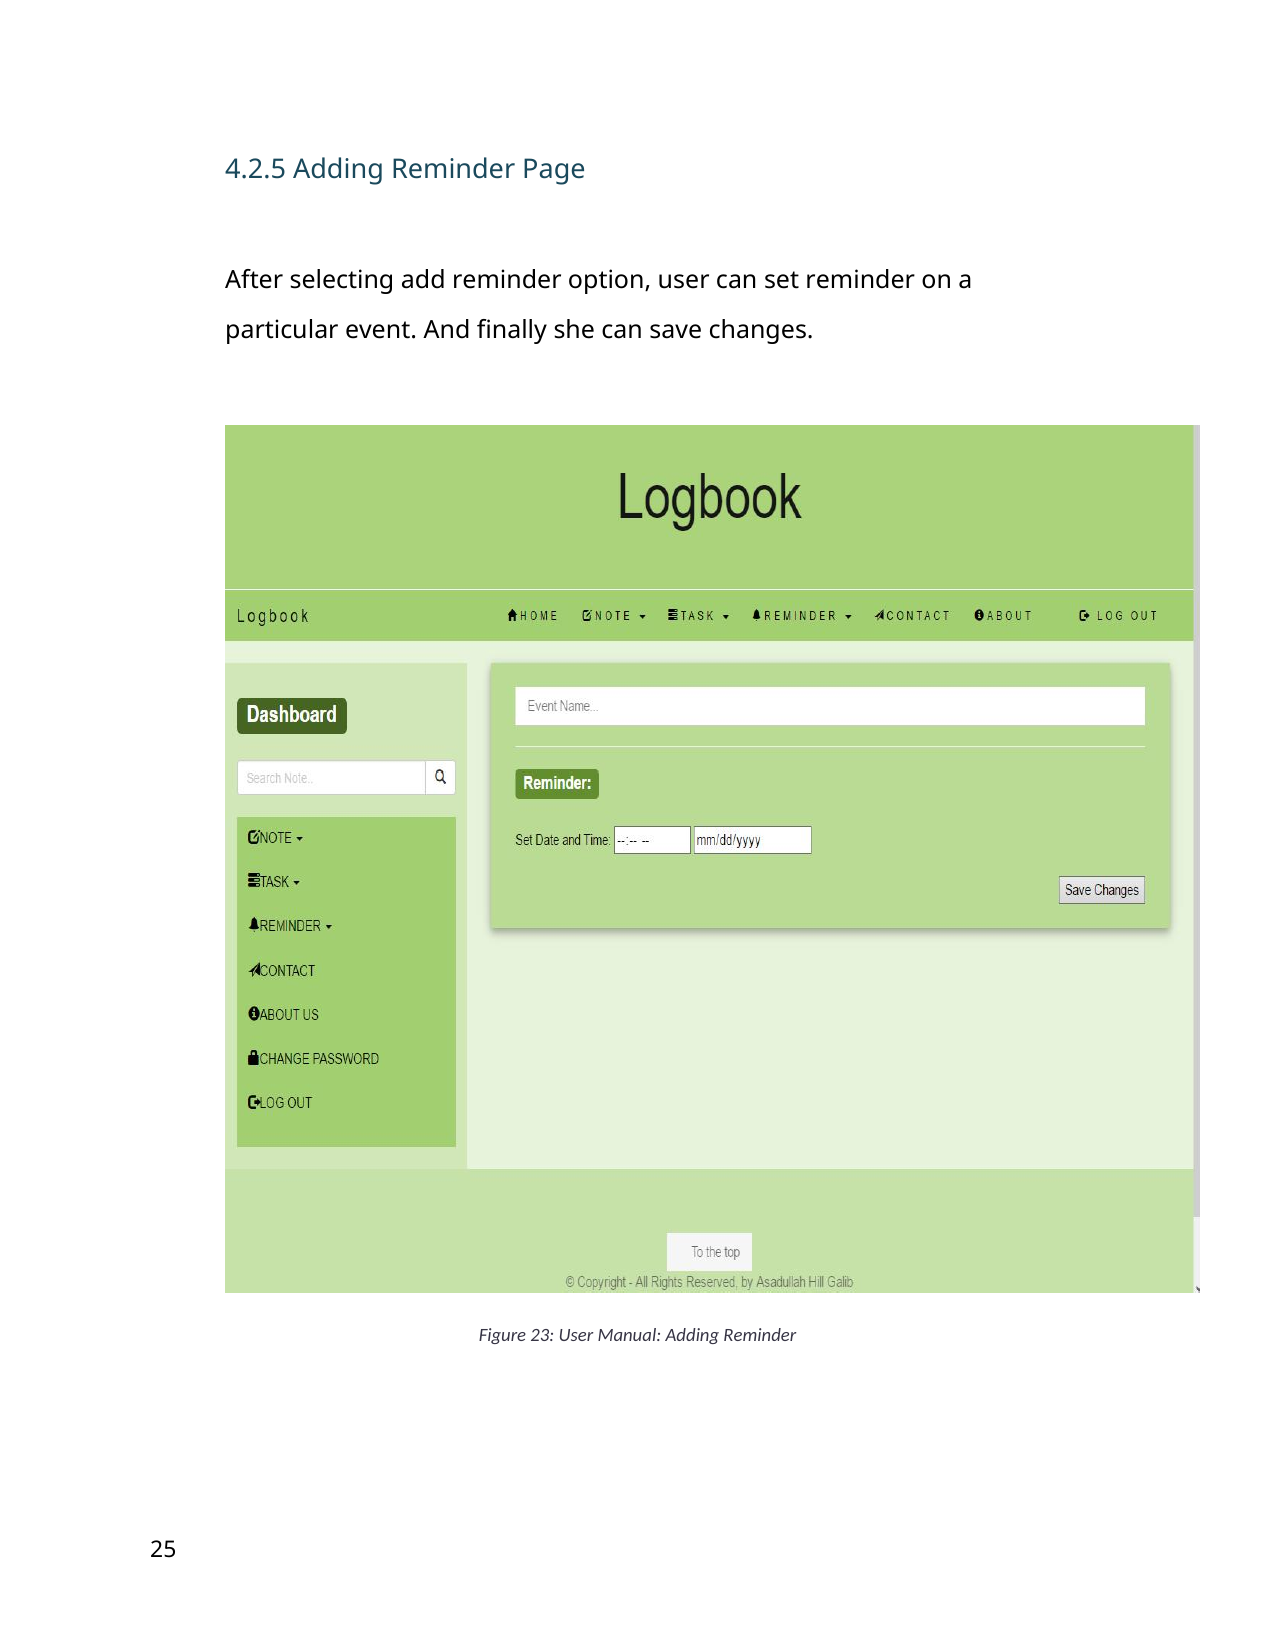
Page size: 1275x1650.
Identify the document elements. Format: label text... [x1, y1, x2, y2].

text 25 [150, 1533, 1125, 1564]
text After selecting add reminder option, user can set reminder on a particular event. And finally she can save changes. [225, 262, 1029, 346]
text 4.2.5 Adding Reminder Page [225, 149, 1125, 186]
picture [225, 425, 1200, 1293]
text Figure 23: User Manual: Adding Reminder [150, 1324, 1125, 1347]
